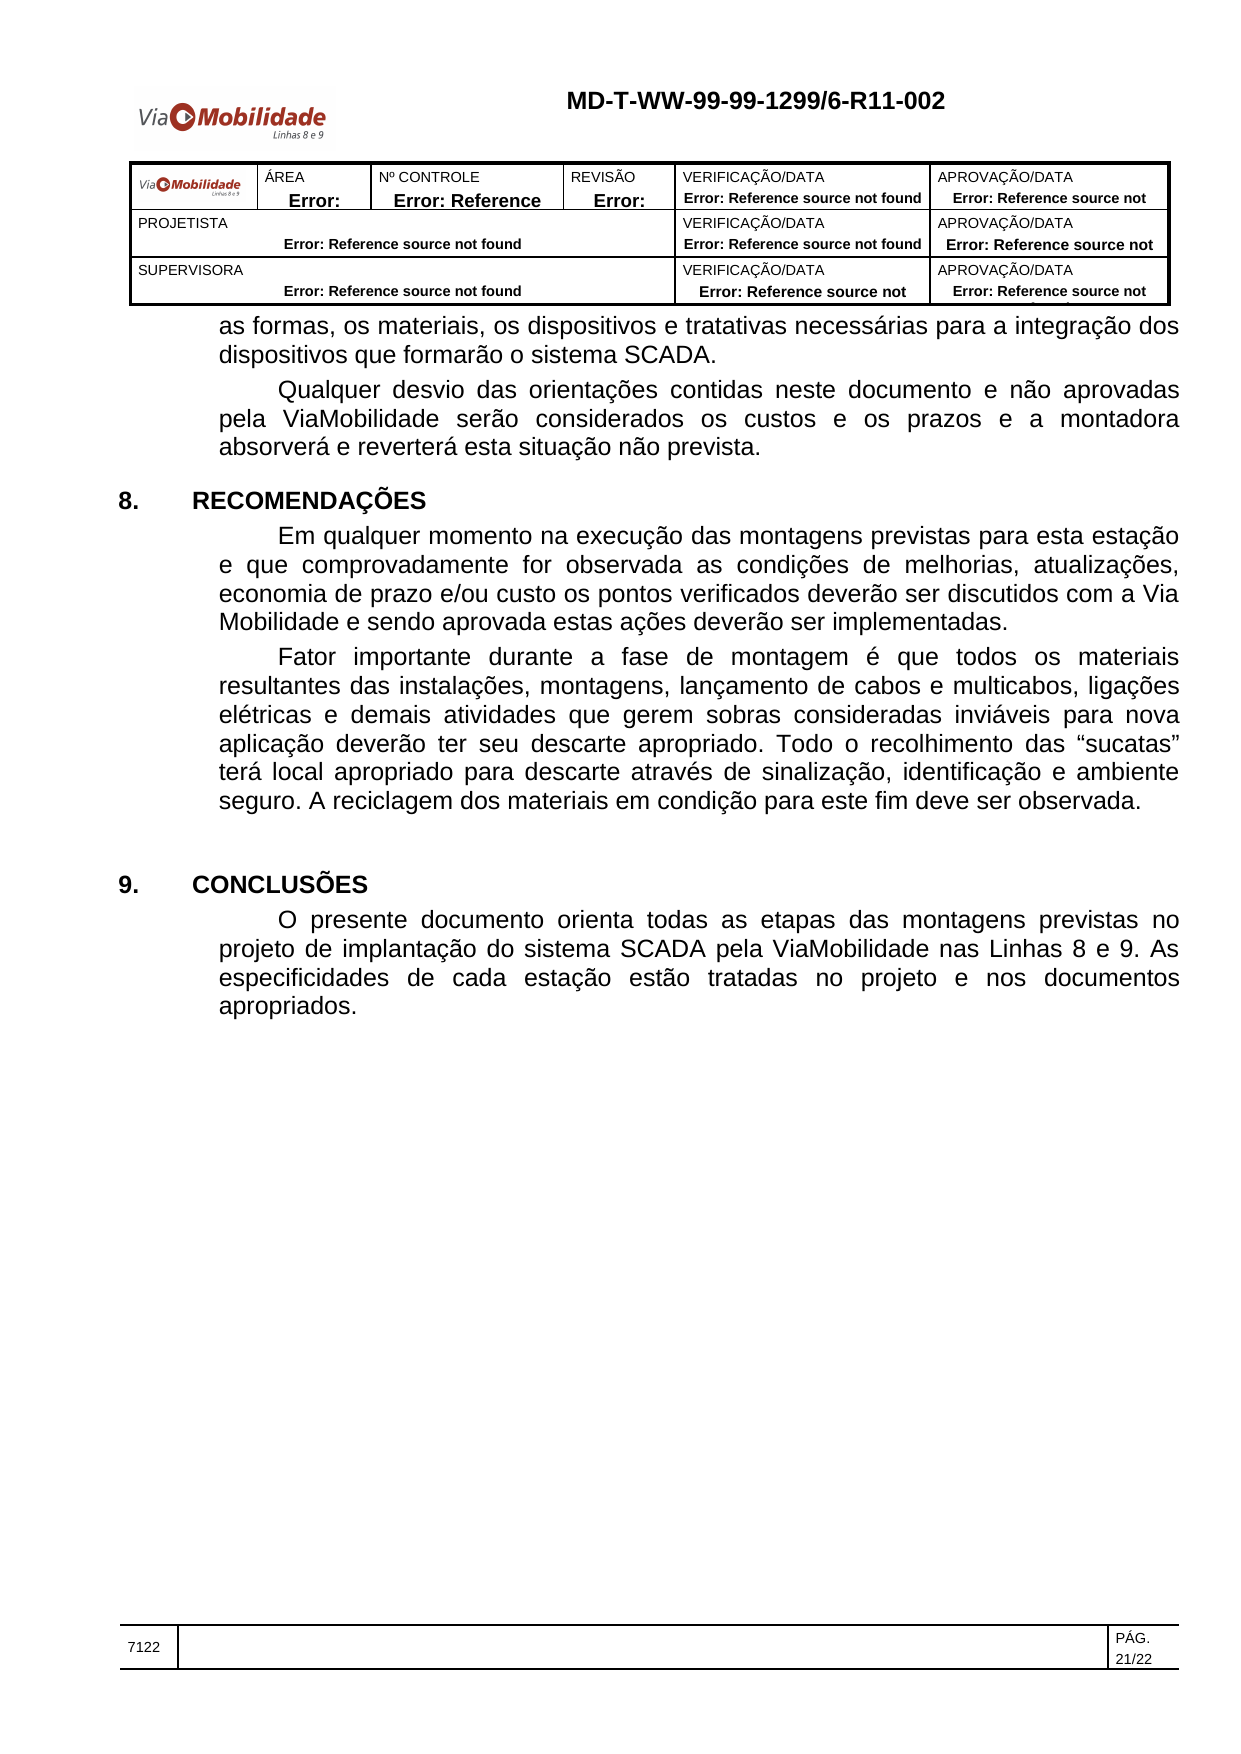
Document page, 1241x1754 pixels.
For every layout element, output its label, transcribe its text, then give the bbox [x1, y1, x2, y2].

text Fator importante durante a fase de montagem é que todos os materiais resultantes das instalações, montagens, lançamento de cabos e multicabos, ligações elétricas e demais atividades que gerem sobras consideradas inviáveis para nova aplicação deverão ter seu descarte apropriado. Todo o recolhimento das “sucatas” terá local apropriado para descarte através de sinalização, identificação e ambiente seguro. A reciclagem dos materiais em condição para este fim deve ser observada. [218, 642, 1181, 815]
text O presente documento orienta todas as etapas das montagens previstas no projeto de implantação do sistema SCADA pela ViaMobilidade nas Linhas 8 e 9. As especificidades de cada estação estão tratadas no projeto e nos documentos apropriados. [218, 905, 1181, 1020]
text Qualquer desvio das orientações contidas neste documento e não aprovadas pela ViaMobilidade serão considerados os custos e os prazos e a montadora absorverá e reverterá esta situação não prevista. [218, 375, 1181, 461]
picture [137, 168, 246, 202]
text Em qualquer momento na execução das montagens previstas para esta estação e que comprovadamente for observada as condições de melhorias, atualizações, economia de prazo e/ou custo os pontos verificados deverão ser discutidos com a Via Mobilidade e sendo aprovada estas ações deverão ser implementadas. [218, 521, 1181, 636]
picture [134, 86, 336, 151]
subtitle CONCLUSÕES [118, 870, 1181, 899]
subtitle RECOMENDAÇÕES [118, 486, 1181, 515]
